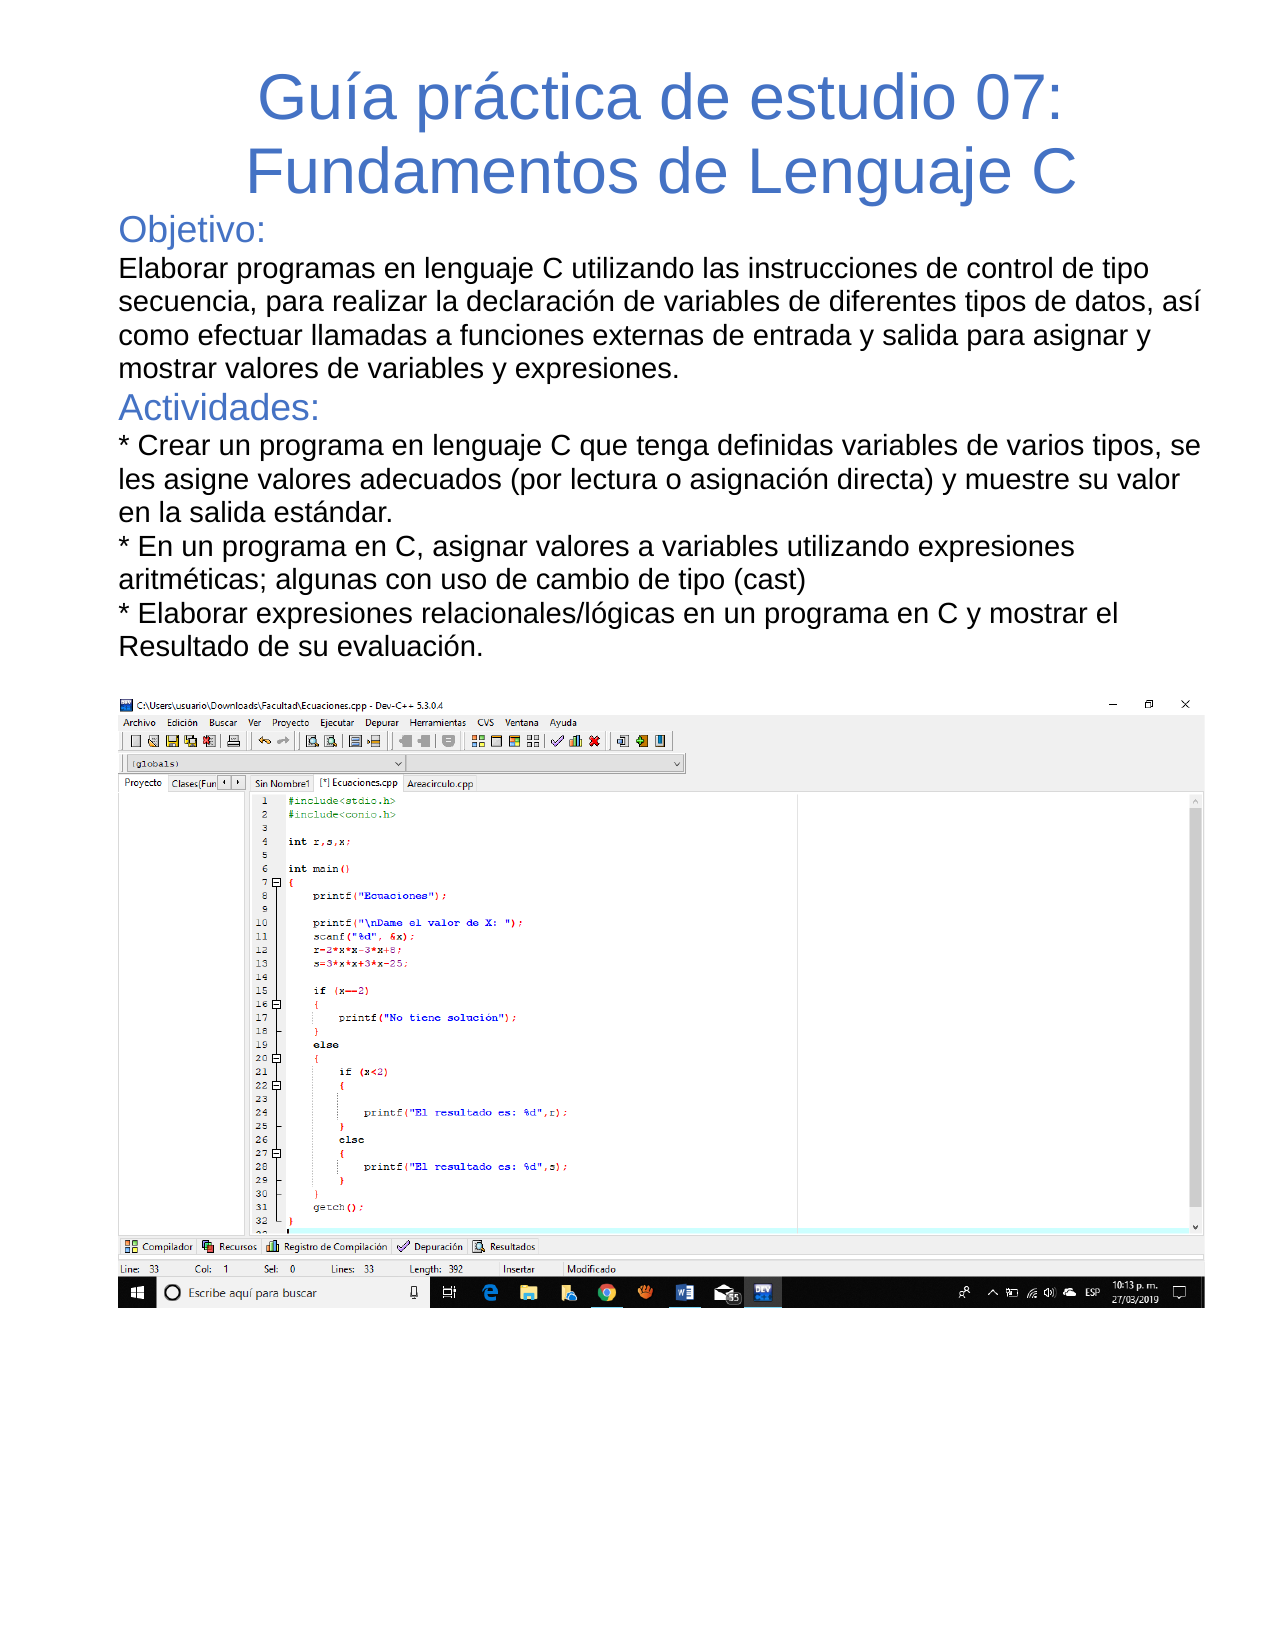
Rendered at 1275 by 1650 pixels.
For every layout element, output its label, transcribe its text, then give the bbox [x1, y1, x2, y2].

text aritméticas; algunas con uso de cambio de tipo (cast) [118, 562, 1205, 596]
text * En un programa en C, asignar valores a variables utilizando expresiones [118, 529, 1205, 562]
text Guía práctica de estudio 07: Fundamentos de Lenguaje C [118, 59, 1205, 208]
text Objetivo: [118, 208, 1205, 251]
text Elaborar programas en lenguaje C utilizando las instrucciones de control de tipo secuencia, para realizar la declaración de variables de diferentes tipos de datos, así como efectuar llamadas a funciones externas de entrada y salida para asignar y mostrar valores de variables y expresiones. [118, 251, 1205, 385]
text Actividades: [118, 385, 1205, 428]
text * Elaborar expresiones relacionales/lógicas en un programa en C y mostrar el [118, 596, 1205, 629]
text * Crear un programa en lenguaje C que tenga definidas variables de varios tipos, se les asigne valores adecuados (por lectura o asignación directa) y muestre su valor en la salida estándar. [118, 428, 1205, 529]
picture [118, 696, 1205, 1308]
text Resultado de su evaluación. [118, 629, 1205, 663]
